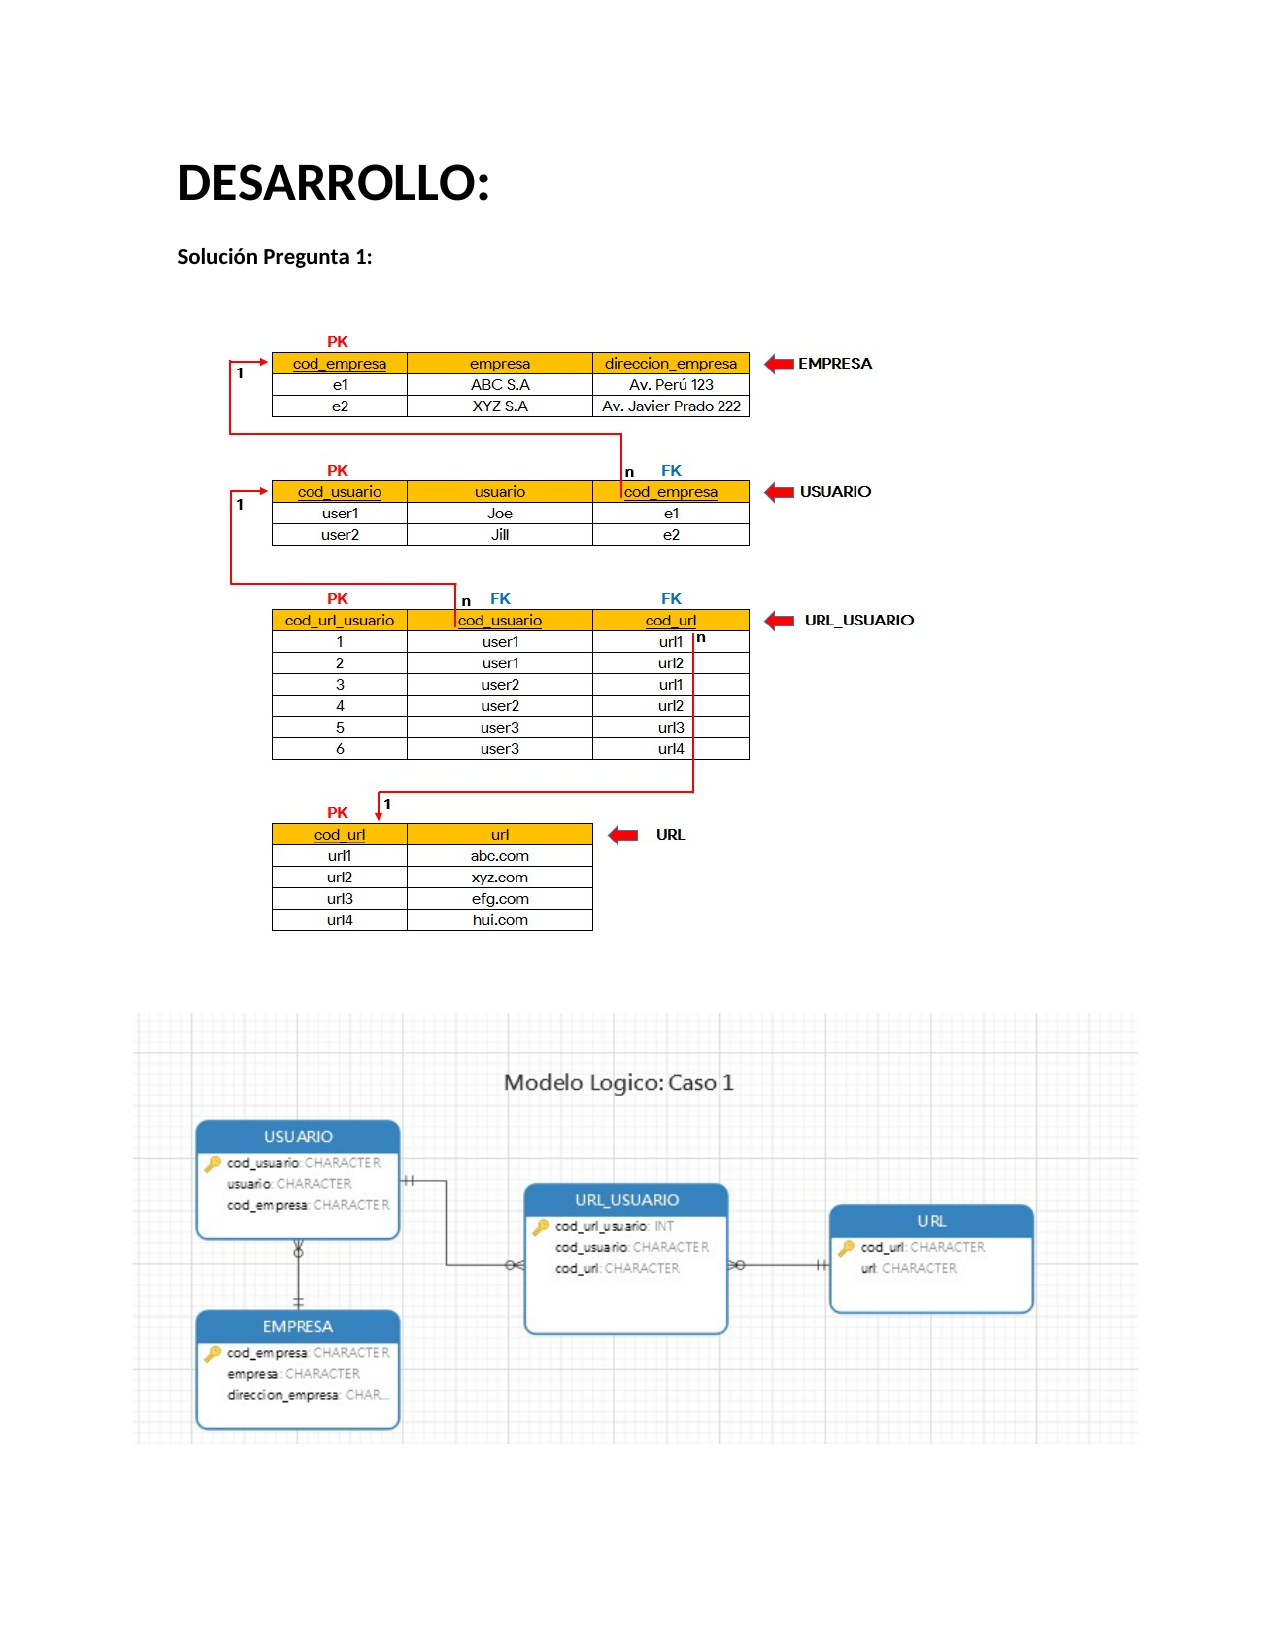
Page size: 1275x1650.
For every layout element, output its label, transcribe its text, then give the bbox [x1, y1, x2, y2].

text DESARROLLO: [177, 148, 1098, 214]
picture [132, 1013, 1139, 1444]
picture [177, 297, 957, 952]
text Solución Pregunta 1: [177, 242, 1098, 270]
